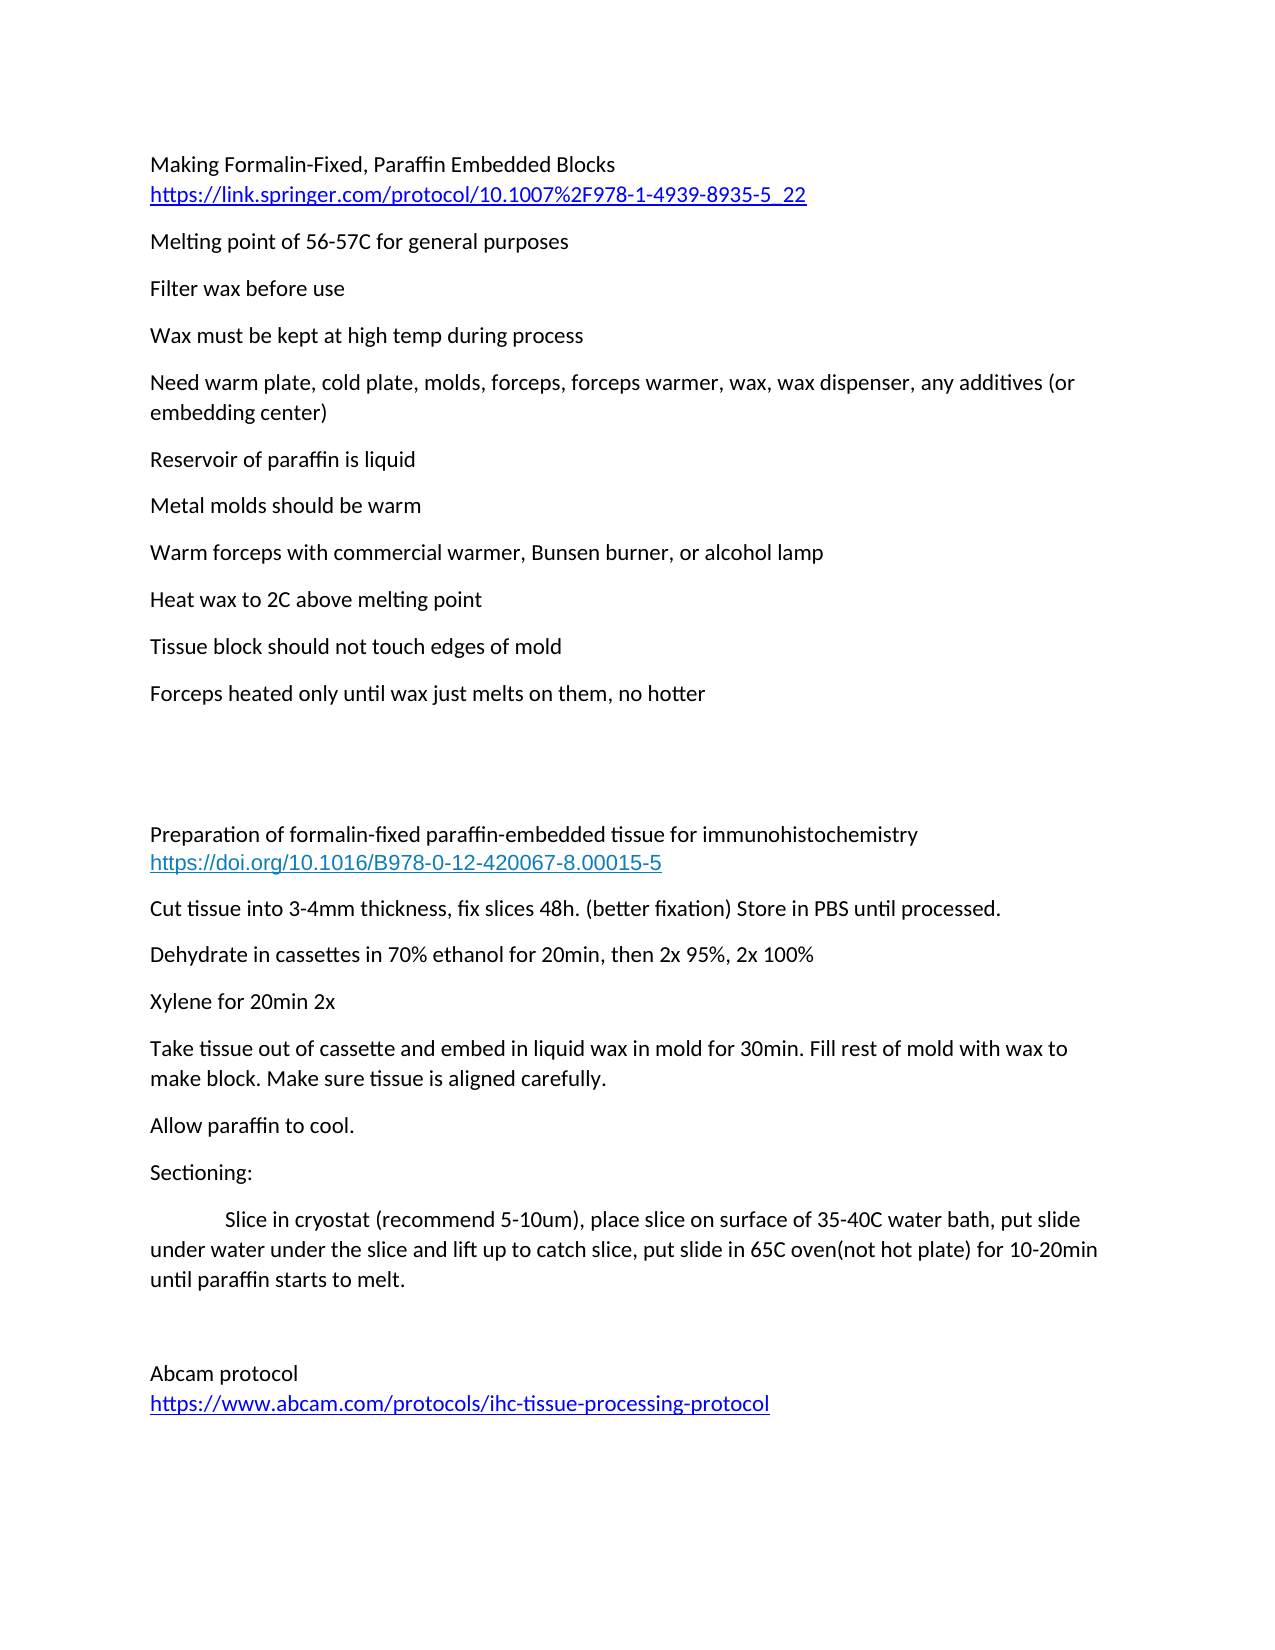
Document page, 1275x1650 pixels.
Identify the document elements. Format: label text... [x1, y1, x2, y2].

text Preparation of formalin-fixed paraffin-embedded tissue for immunohistochemistry https://doi.org/10.1016/B978-0-12-420067-8.00015-5 [150, 820, 1125, 875]
text Xylene for 20min 2x [150, 987, 1125, 1015]
text Forceps heated only until wax just melts on them, no hotter [150, 679, 1125, 707]
text Take tissue out of cassette and embed in liquid wax in mold for 30min. Fill rest of mold with wax to make block. Make sure tissue is aligned carefully. [150, 1034, 1125, 1092]
text Melting point of 56-57C for general purposes [150, 227, 1125, 255]
text Abcam protocol https://www.abcam.com/protocols/ihc-tissue-processing-protocol [150, 1359, 1125, 1417]
text Sectioning: [150, 1158, 1125, 1186]
text Heat wax to 2C above melting point [150, 585, 1125, 613]
text Tissue block should not touch edges of mold [150, 632, 1125, 660]
text Dehydrate in cassettes in 70% ethanol for 20min, then 2x 95%, 2x 100% [150, 941, 1125, 968]
text Filter wax before use [150, 274, 1125, 302]
text Making Formalin-Fixed, Paraffin Embedded Blocks https://link.springer.com/protocol/10.1007%2F978-1-4939-8935-5_22 [150, 150, 1125, 208]
text Wax must be kept at high temp during process [150, 321, 1125, 349]
text Metal molds should be warm [150, 492, 1125, 520]
text Allow paraffin to cool. [150, 1111, 1125, 1139]
text Reservoir of paraffin is liquid [150, 445, 1125, 473]
text Need warm plate, cold plate, molds, forceps, forceps warmer, wax, wax dispenser, any additives (or embedding center) [150, 368, 1125, 426]
text Slice in cryostat (recommend 5-10um), place slice on surface of 35-40C water bath, put slide under water under the slice and lift up to catch slice, put slide in 65C oven(not hot plate) for 10-20min until paraffin starts to melt. [150, 1205, 1125, 1293]
text Cut tissue into 3-4mm thickness, fix slices 48h. (better fixation) Store in PBS until processed. [150, 894, 1125, 922]
text Warm forceps with commercial warmer, Bunsen burner, or alcohol lamp [150, 538, 1125, 567]
